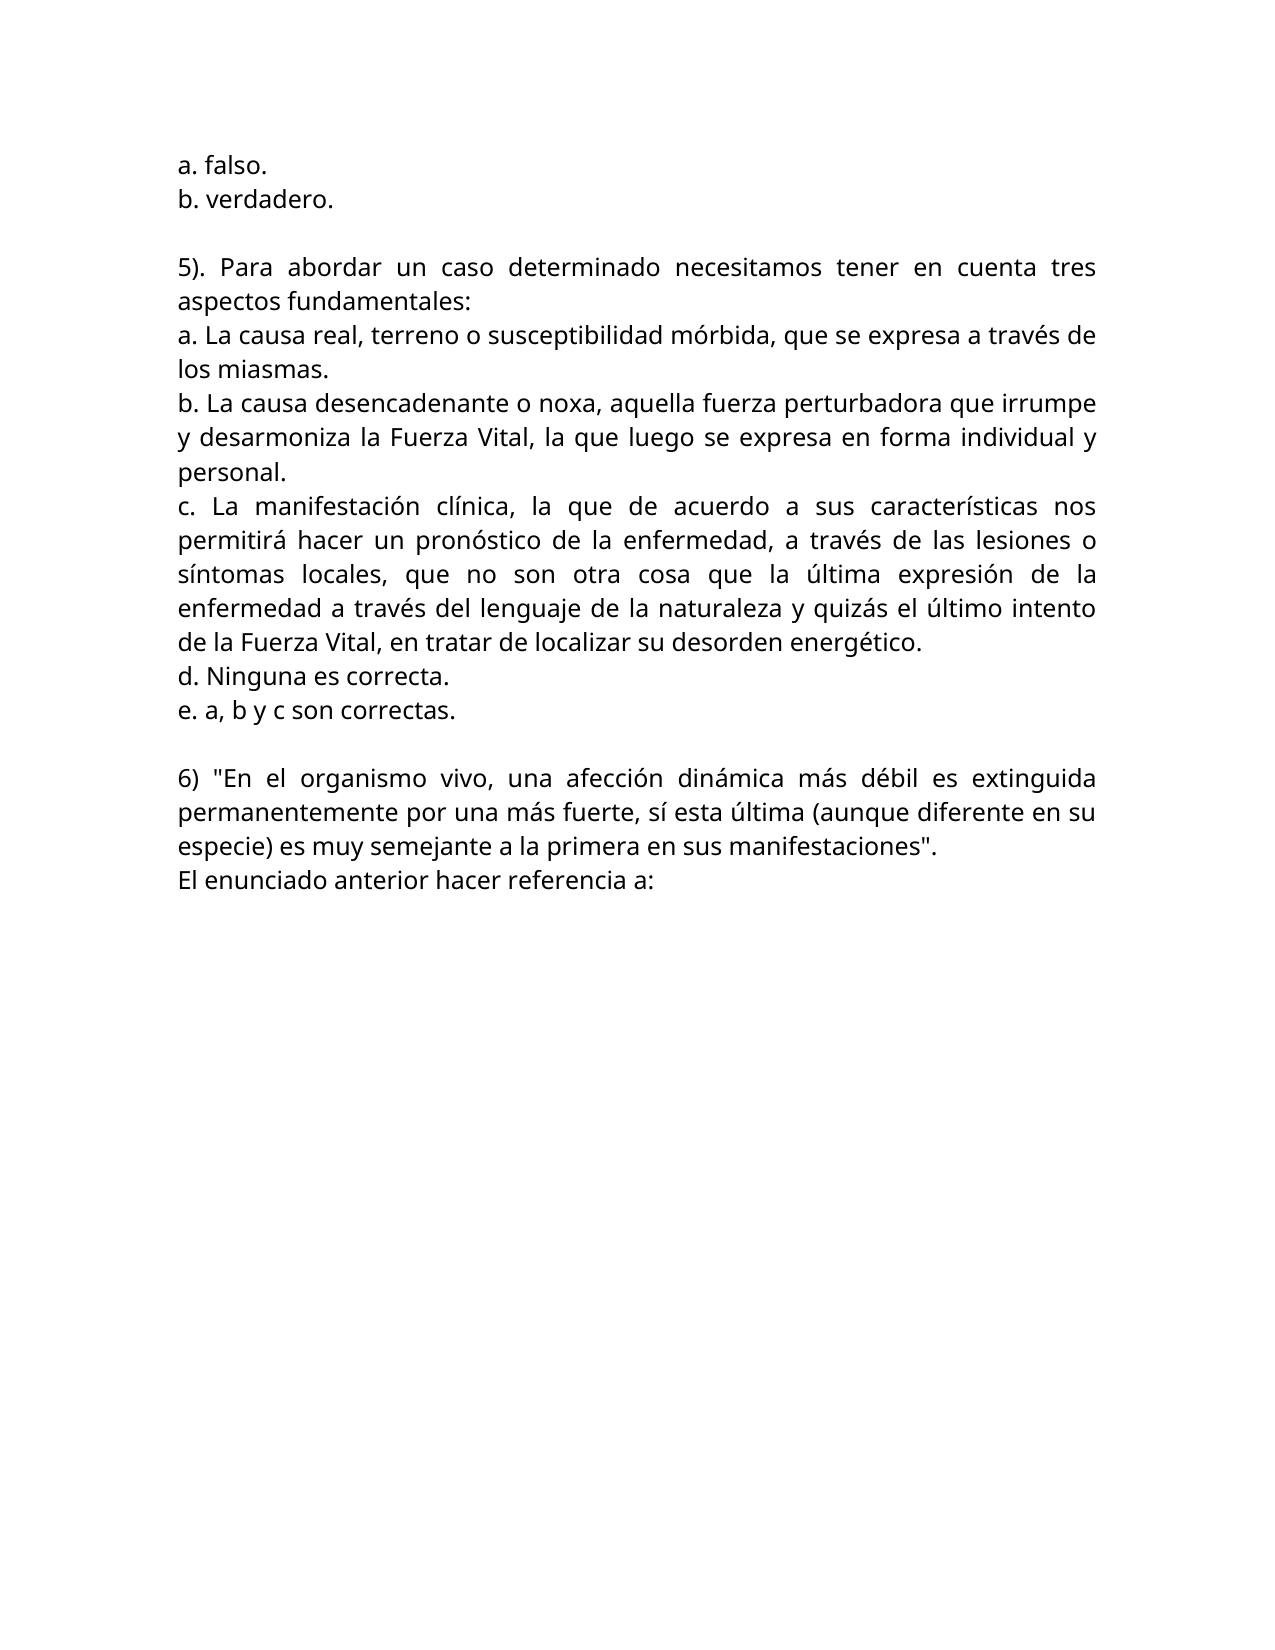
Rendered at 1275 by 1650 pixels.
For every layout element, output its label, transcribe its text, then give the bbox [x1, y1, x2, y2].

text El enunciado anterior hacer referencia a: [177, 863, 1098, 897]
text c. La manifestación clínica, la que de acuerdo a sus características nos permitirá hacer un pronóstico de la enfermedad, a través de las lesiones o síntomas locales, que no son otra cosa que la última expresión de la enfermedad a través del lenguaje de la naturaleza y quizás el último intento de la Fuerza Vital, en tratar de localizar su desorden energético. [177, 488, 1098, 658]
text 6) "En el organismo vivo, una afección dinámica más débil es extinguida permanentemente por una más fuerte, sí esta última (aunque diferente en su especie) es muy semejante a la primera en sus manifestaciones". [177, 761, 1098, 863]
text a. La causa real, terreno o susceptibilidad mórbida, que se expresa a través de los miasmas. [177, 318, 1098, 386]
text 5). Para abordar un caso determinado necesitamos tener en cuenta tres aspectos fundamentales: [177, 250, 1098, 318]
text b. verdadero. [177, 182, 1098, 216]
text e. a, b y c son correctas. [177, 693, 1098, 727]
text d. Ninguna es correcta. [177, 658, 1098, 693]
text a. falso. [177, 148, 1098, 182]
text b. La causa desencadenante o noxa, aquella fuerza perturbadora que irrumpe y desarmoniza la Fuerza Vital, la que luego se expresa en forma individual y personal. [177, 386, 1098, 488]
